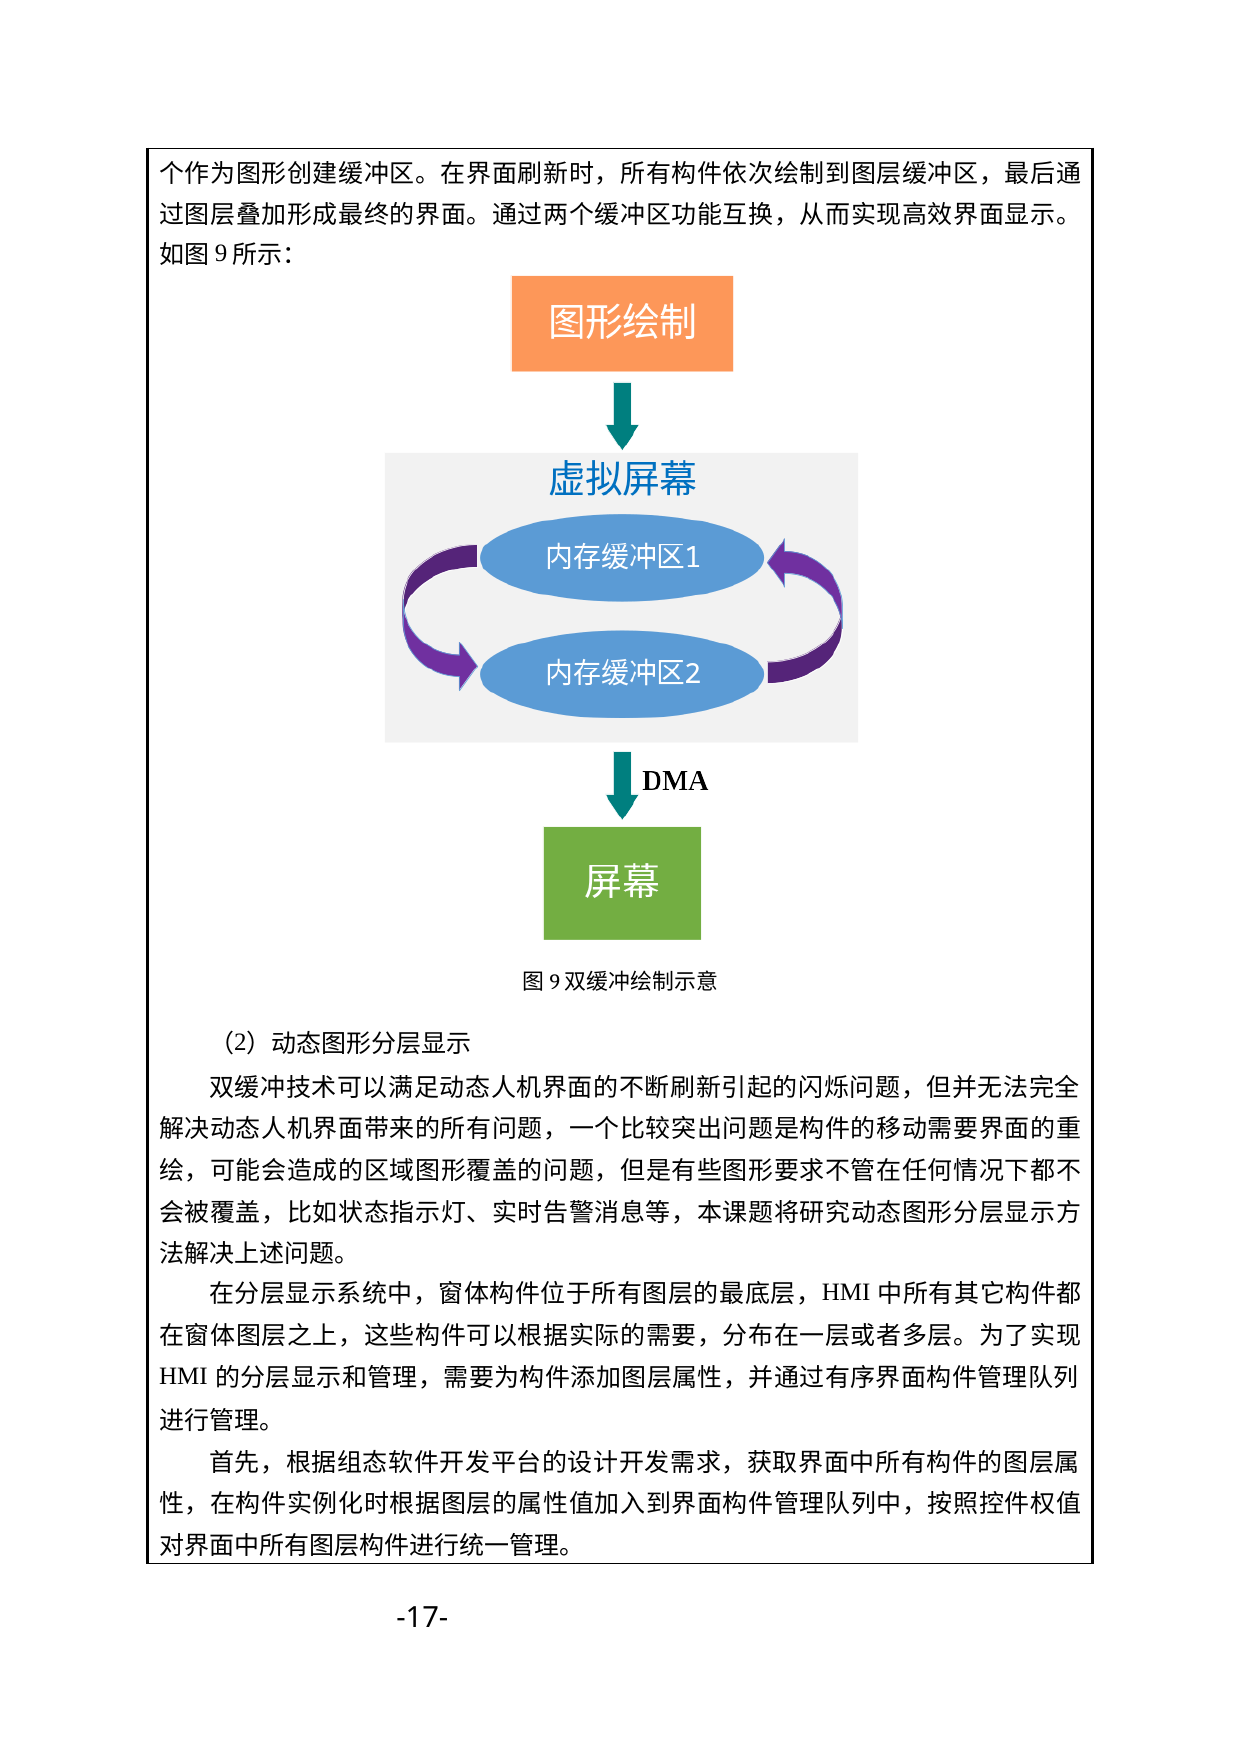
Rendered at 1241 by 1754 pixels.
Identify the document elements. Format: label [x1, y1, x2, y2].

table_header [149, 149, 1091, 1563]
